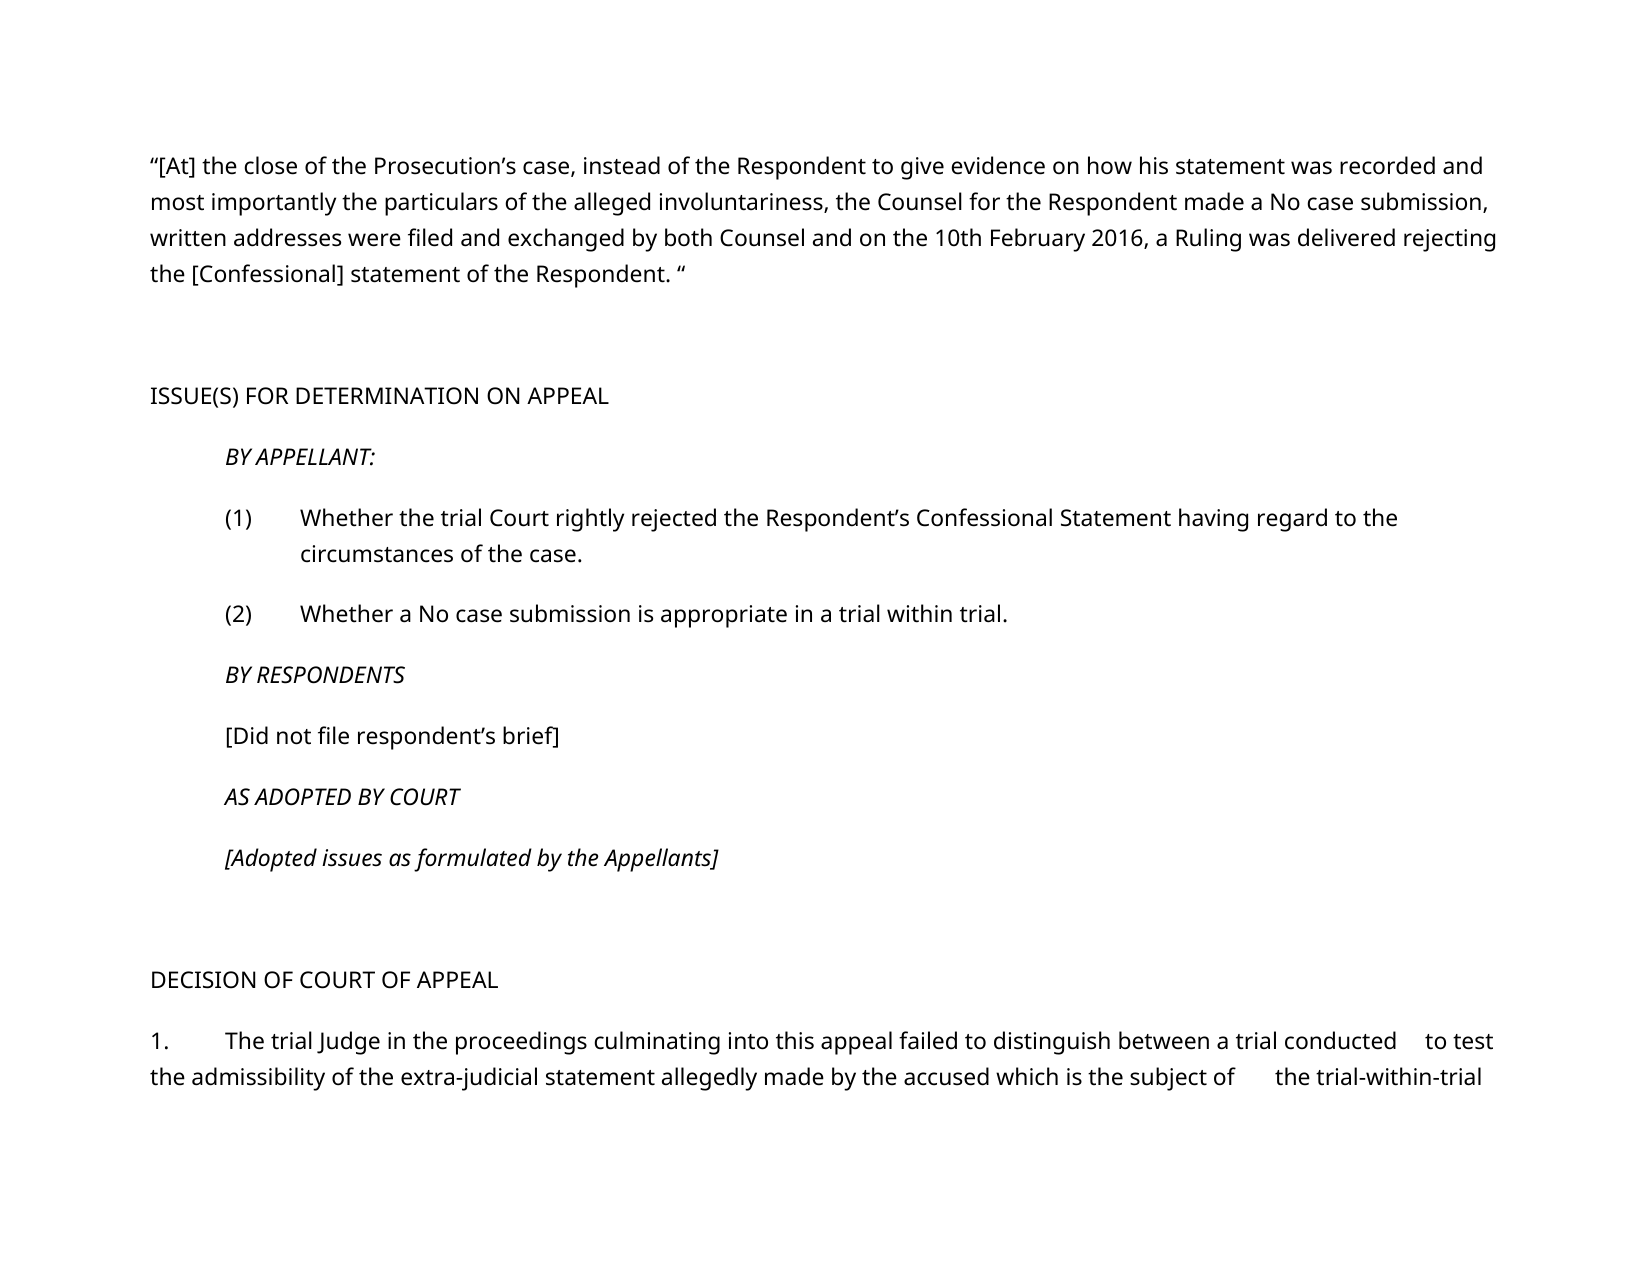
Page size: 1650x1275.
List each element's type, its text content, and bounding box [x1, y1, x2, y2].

text (1) Whether the trial Court rightly rejected the Respondent’s Confessional Statement having regard to the circumstances of the case. [225, 502, 1500, 569]
text (2) Whether a No case submission is appropriate in a trial within trial. [225, 598, 1500, 630]
text DECISION OF COURT OF APPEAL [150, 964, 1500, 995]
text AS ADOPTED BY COURT [225, 781, 1500, 812]
text “[At] the close of the Prosecution’s case, instead of the Respondent to give evidence on how his statement was recorded and most importantly the particulars of the alleged involuntariness, the Counsel for the Respondent made a No case submission, written addresses were filed and exchanged by both Counsel and on the 10th February 2016, a Ruling was delivered rejecting the [Confessional] statement of the Respondent. “ [150, 150, 1500, 289]
text ISSUE(S) FOR DETERMINATION ON APPEAL [150, 380, 1500, 411]
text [150, 1025, 1500, 1092]
text [Did not file respondent’s brief] [225, 720, 1500, 752]
text BY APPELLANT: [225, 441, 1500, 472]
text [Adopted issues as formulated by the Appellants] [150, 842, 1500, 873]
text BY RESPONDENTS [225, 659, 1500, 691]
